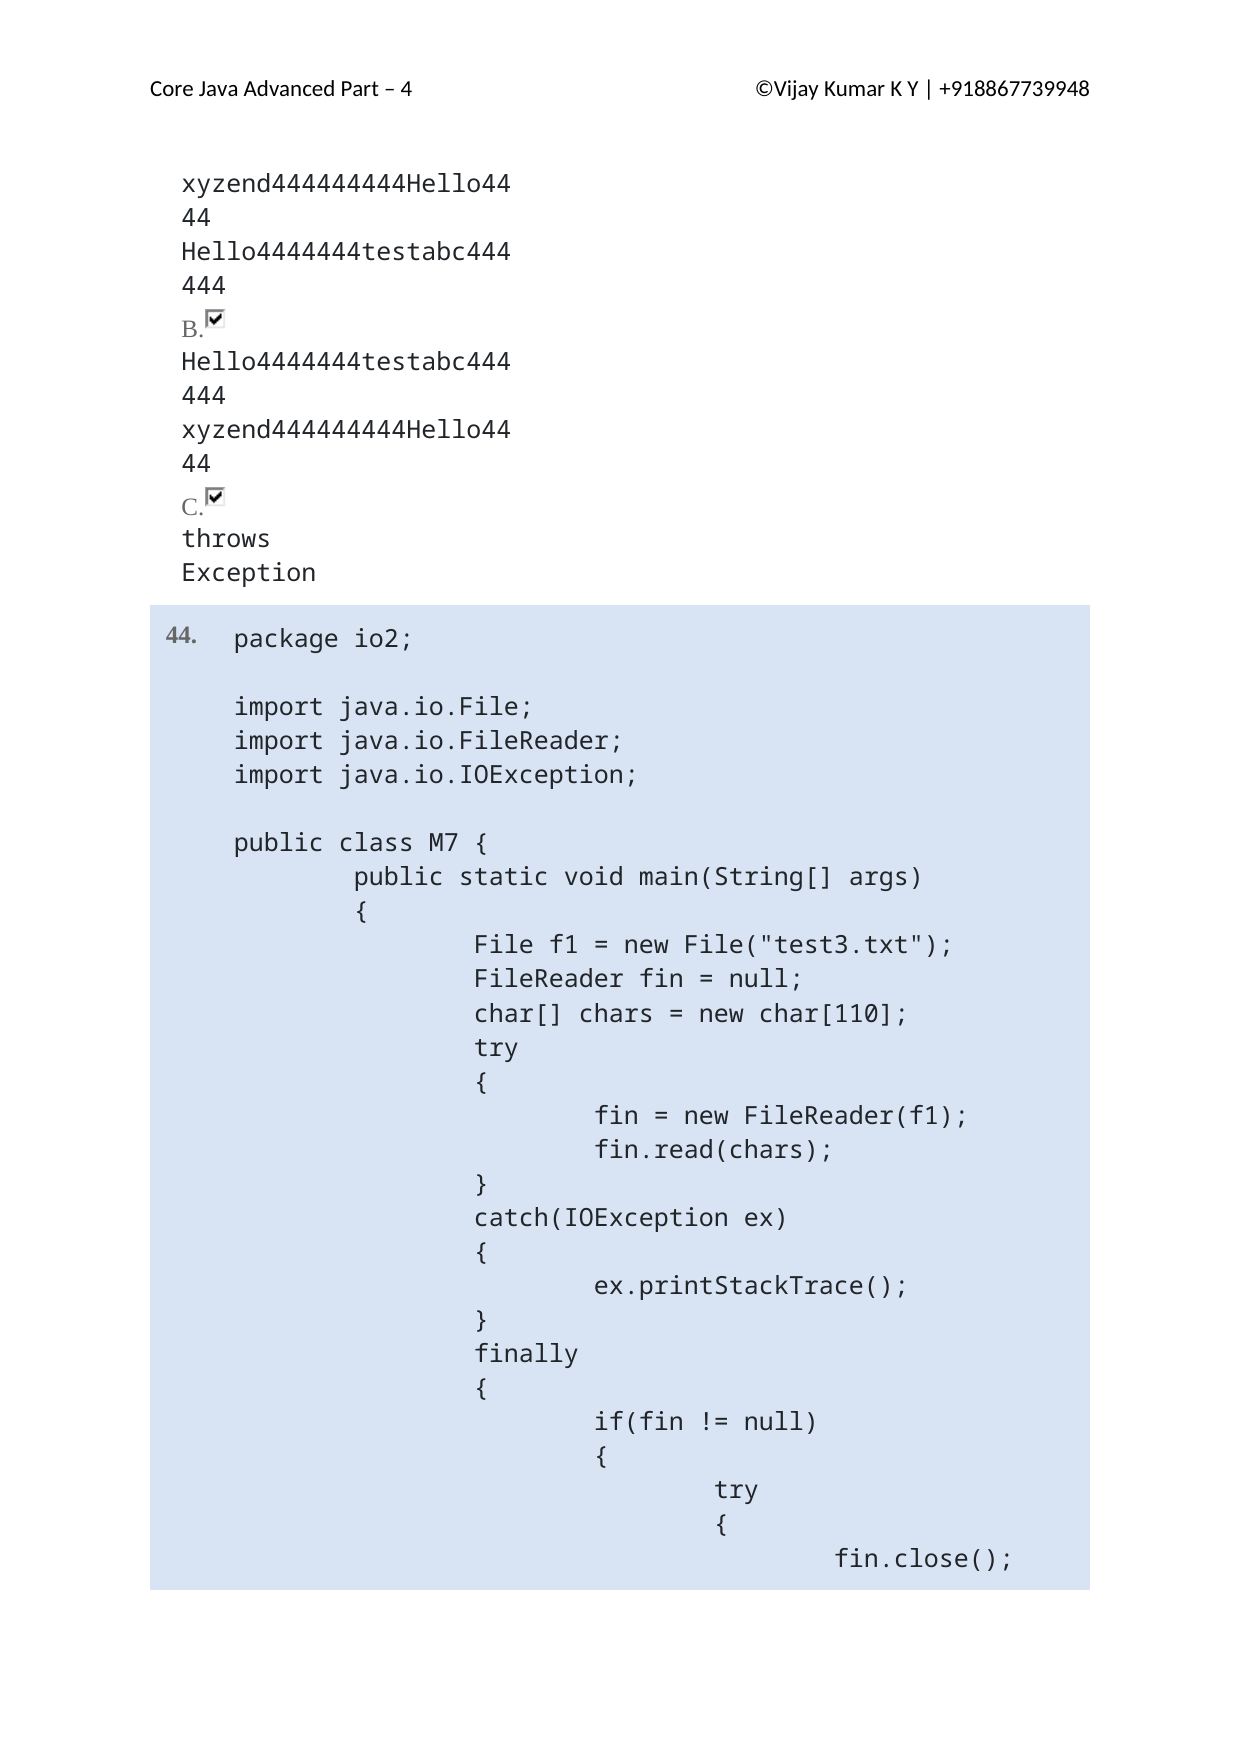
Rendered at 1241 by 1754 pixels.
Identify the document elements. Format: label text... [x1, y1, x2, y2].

table_cell [150, 150, 1090, 605]
table_cell 44. [150, 605, 218, 1590]
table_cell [218, 605, 1090, 1590]
